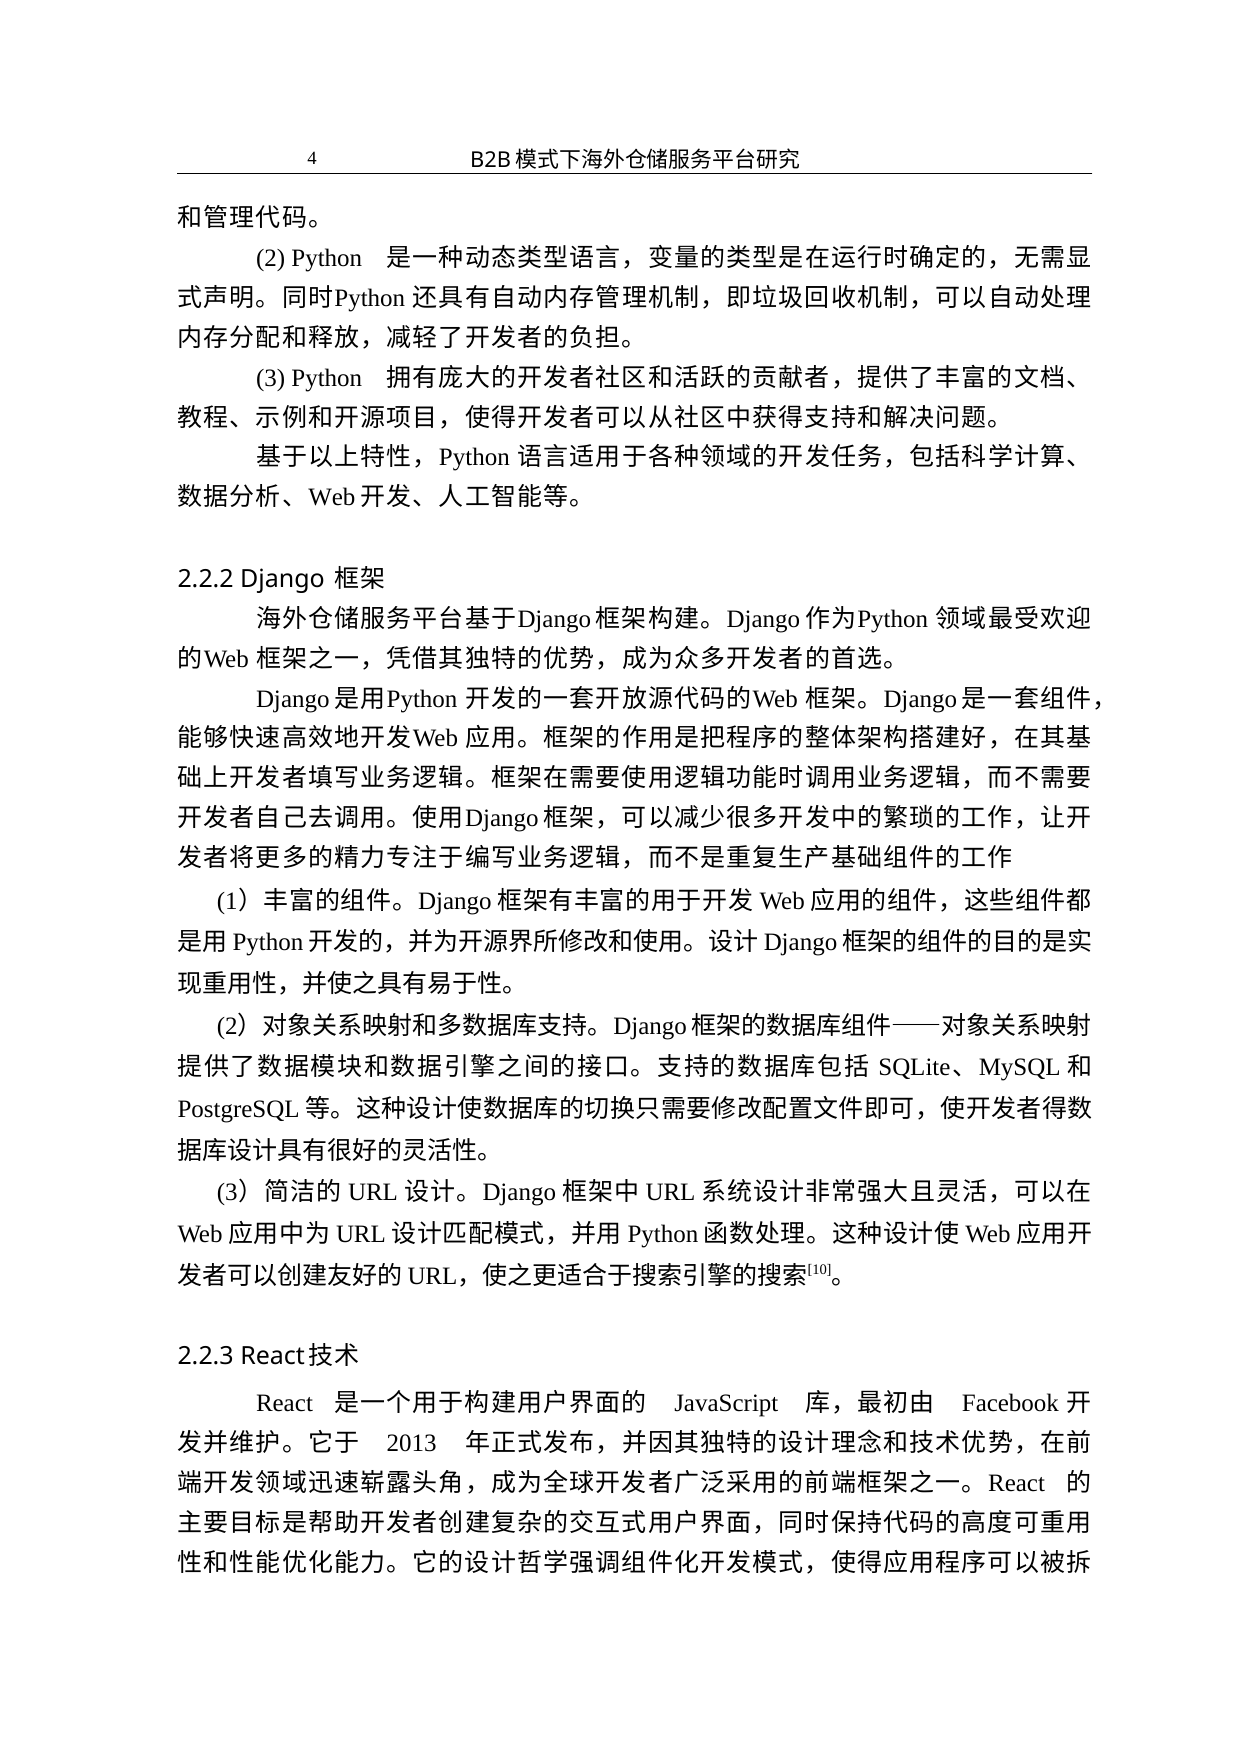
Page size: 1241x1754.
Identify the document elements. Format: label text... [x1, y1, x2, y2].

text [177, 1381, 1092, 1581]
list (2）对象关系映射和多数据库支持。Django框架的数据库组件——对象关系映射提供了数据模块和数据引擎之间的接口。支持的数据库包括SQLite、MySQL和PostgreSQL等。这种设计使数据库的切换只需要修改配置文件即可，使开发者得数据库设计具有很好的灵活性。 [177, 1001, 1092, 1167]
text Django是用Python开发的一套开放源代码的Web框架。Django是一套组件，能够快速高效地开发Web应用。框架的作用是把程序的整体架构搭建好，在其基础上开发者填写业务逻辑。框架在需要使用逻辑功能时调用业务逻辑，而不需要开发者自己去调用。使用Django框架，可以减少很多开发中的繁琐的工作，让开发者将更多的精力专注于编写业务逻辑，而不是重复生产基础组件的工作 [177, 676, 1092, 876]
list (1）丰富的组件。Django框架有丰富的用于开发Web应用的组件，这些组件都是用Python开发的，并为开源界所修改和使用。设计Django框架的组件的目的是实现重用性，并使之具有易于性。 [177, 876, 1092, 1001]
text 海外仓储服务平台基于Django框架构建。Django作为Python领域最受欢迎的Web框架之一，凭借其独特的优势，成为众多开发者的首选。 [177, 596, 1092, 676]
text (3) Python拥有庞大的开发者社区和活跃的贡献者，提供了丰富的文档、教程、示例和开源项目，使得开发者可以从社区中获得支持和解决问题。 [177, 355, 1092, 435]
text 2.2.3 React技术 [177, 1334, 1092, 1374]
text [177, 196, 1092, 236]
list 2.2.2 Django框架 [177, 557, 1092, 596]
list (3）简洁的URL设计。Django框架中URL系统设计非常强大且灵活，可以在Web应用中为URL设计匹配模式，并用Python函数处理。这种设计使Web应用开发者可以创建友好的URL，使之更适合于搜索引擎的搜索[10]。 [177, 1167, 1092, 1292]
text (2) Python是一种动态类型语言，变量的类型是在运行时确定的，无需显式声明。同时Python还具有自动内存管理机制，即垃圾回收机制，可以自动处理内存分配和释放，减轻了开发者的负担。 [177, 236, 1092, 355]
text 基于以上特性，Python语言适用于各种领域的开发任务，包括科学计算、数据分析、Web开发、人工智能等。 [177, 435, 1092, 515]
